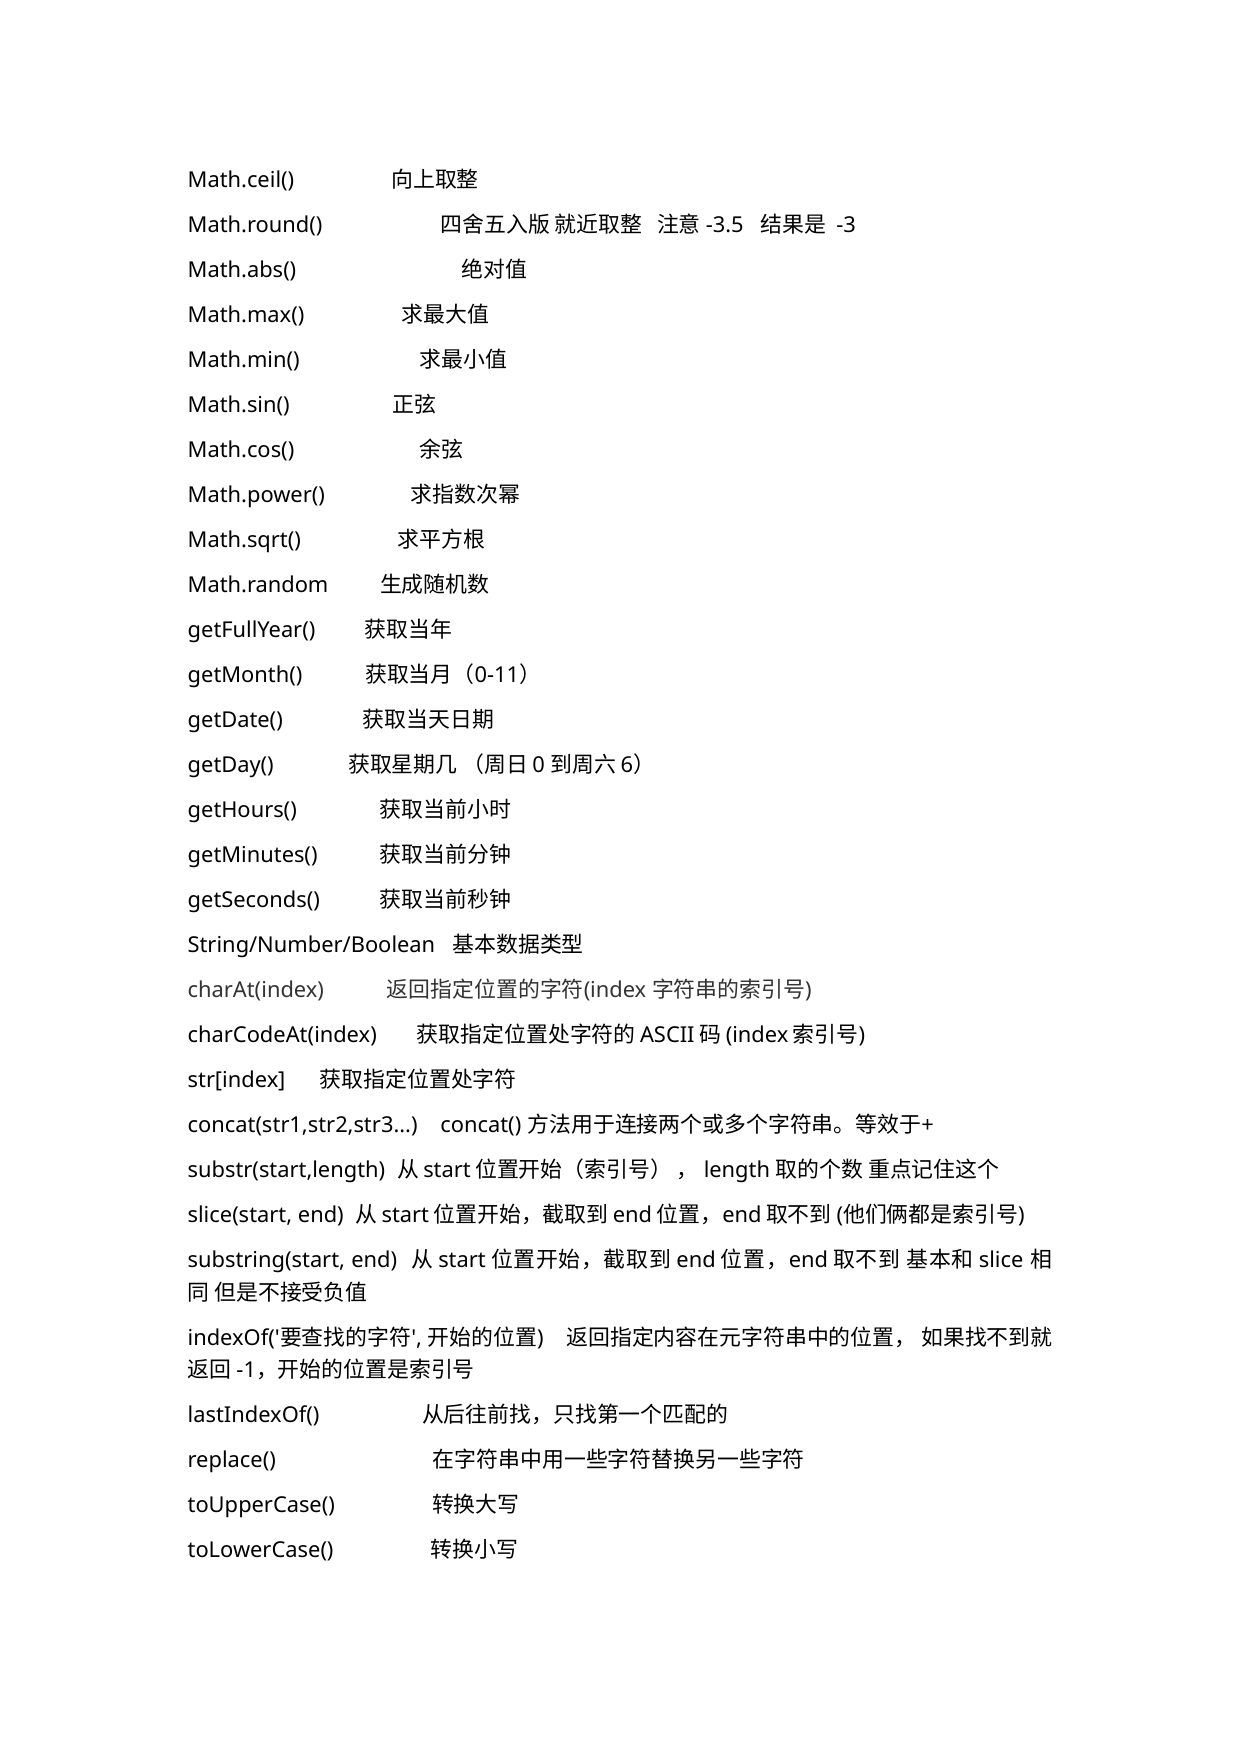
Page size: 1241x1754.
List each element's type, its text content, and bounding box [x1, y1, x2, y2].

text charCodeAt(index) 获取指定位置处字符的ASCII码 (index索引号) [187, 1017, 1053, 1049]
text getMonth() 获取当月（0-11） [187, 657, 1053, 689]
text substring(start, end) 从start位置开始，截取到end位置，end取不到 基本和slice 相同 但是不接受负值 [187, 1242, 1053, 1307]
text Math.random 生成随机数 [187, 567, 1053, 599]
text Math.cos() 余弦 [187, 432, 1053, 464]
text Math.ceil() 向上取整 [187, 162, 1053, 194]
text String/Number/Boolean 基本数据类型 [187, 927, 1053, 959]
text str[index] 获取指定位置处字符 [187, 1062, 1053, 1094]
text Math.power() 求指数次幂 [187, 477, 1053, 509]
text indexOf('要查找的字符', 开始的位置) 返回指定内容在元字符串中的位置， 如果找不到就返回 -1，开始的位置是索引号 [187, 1319, 1053, 1384]
text getHours() 获取当前小时 [187, 792, 1053, 824]
text concat(str1,str2,str3...) concat() 方法用于连接两个或多个字符串。等效于+ [187, 1107, 1053, 1139]
text getDate() 获取当天日期 [187, 702, 1053, 734]
text Math.min() 求最小值 [187, 342, 1053, 374]
text getMinutes() 获取当前分钟 [187, 837, 1053, 869]
text substr(start,length) 从start位置开始（索引号） ， length 取的个数 重点记住这个 [187, 1152, 1053, 1184]
text Math.max() 求最大值 [187, 297, 1053, 329]
text Math.sqrt() 求平方根 [187, 522, 1053, 554]
text charAt(index) 返回指定位置的字符(index 字符串的索引号) [805, 972, 1053, 1004]
text getFullYear() 获取当年 [187, 612, 1053, 644]
text Math.sin() 正弦 [187, 387, 1053, 419]
text Math.round() 四舍五入版 就近取整 注意 -3.5 结果是 -3 [187, 207, 1053, 239]
text getDay() 获取星期几 （周日0 到周六6） [187, 747, 1053, 779]
text getSeconds() 获取当前秒钟 [187, 882, 1053, 914]
text slice(start, end) 从start位置开始，截取到end位置，end取不到 (他们俩都是索引号) [187, 1197, 1053, 1229]
text toUpperCase() 转换大写 [187, 1487, 1053, 1519]
text toLowerCase() 转换小写 [187, 1532, 1053, 1564]
text lastIndexOf() 从后往前找，只找第一个匹配的 [187, 1397, 1053, 1429]
text replace() 在字符串中用一些字符替换另一些字符 [187, 1442, 1053, 1474]
text Math.abs() 绝对值 [187, 252, 1053, 284]
